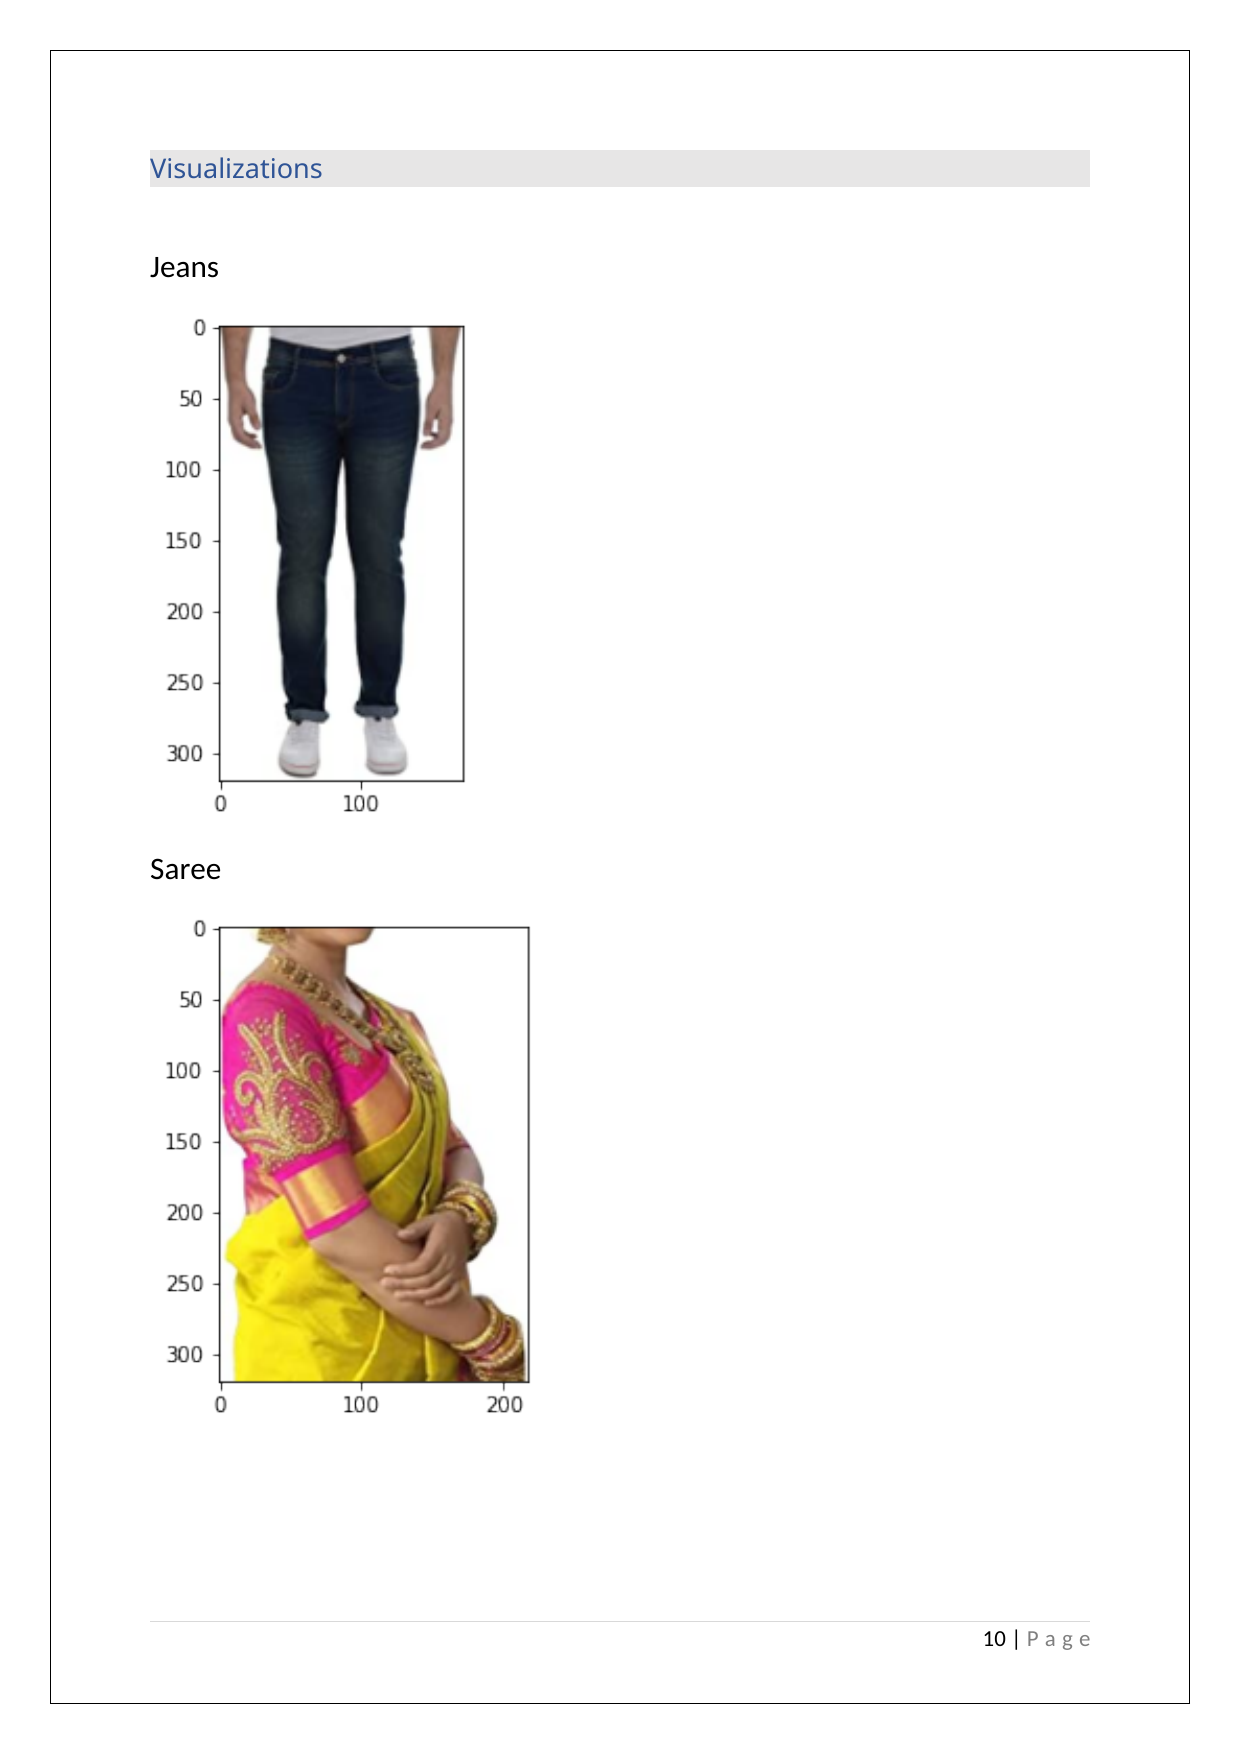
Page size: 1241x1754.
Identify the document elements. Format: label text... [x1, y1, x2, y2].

picture [150, 305, 478, 831]
text Saree [150, 849, 1090, 887]
picture [150, 907, 540, 1432]
text Jeans [150, 248, 1090, 286]
subtitle Visualizations [150, 150, 1090, 187]
